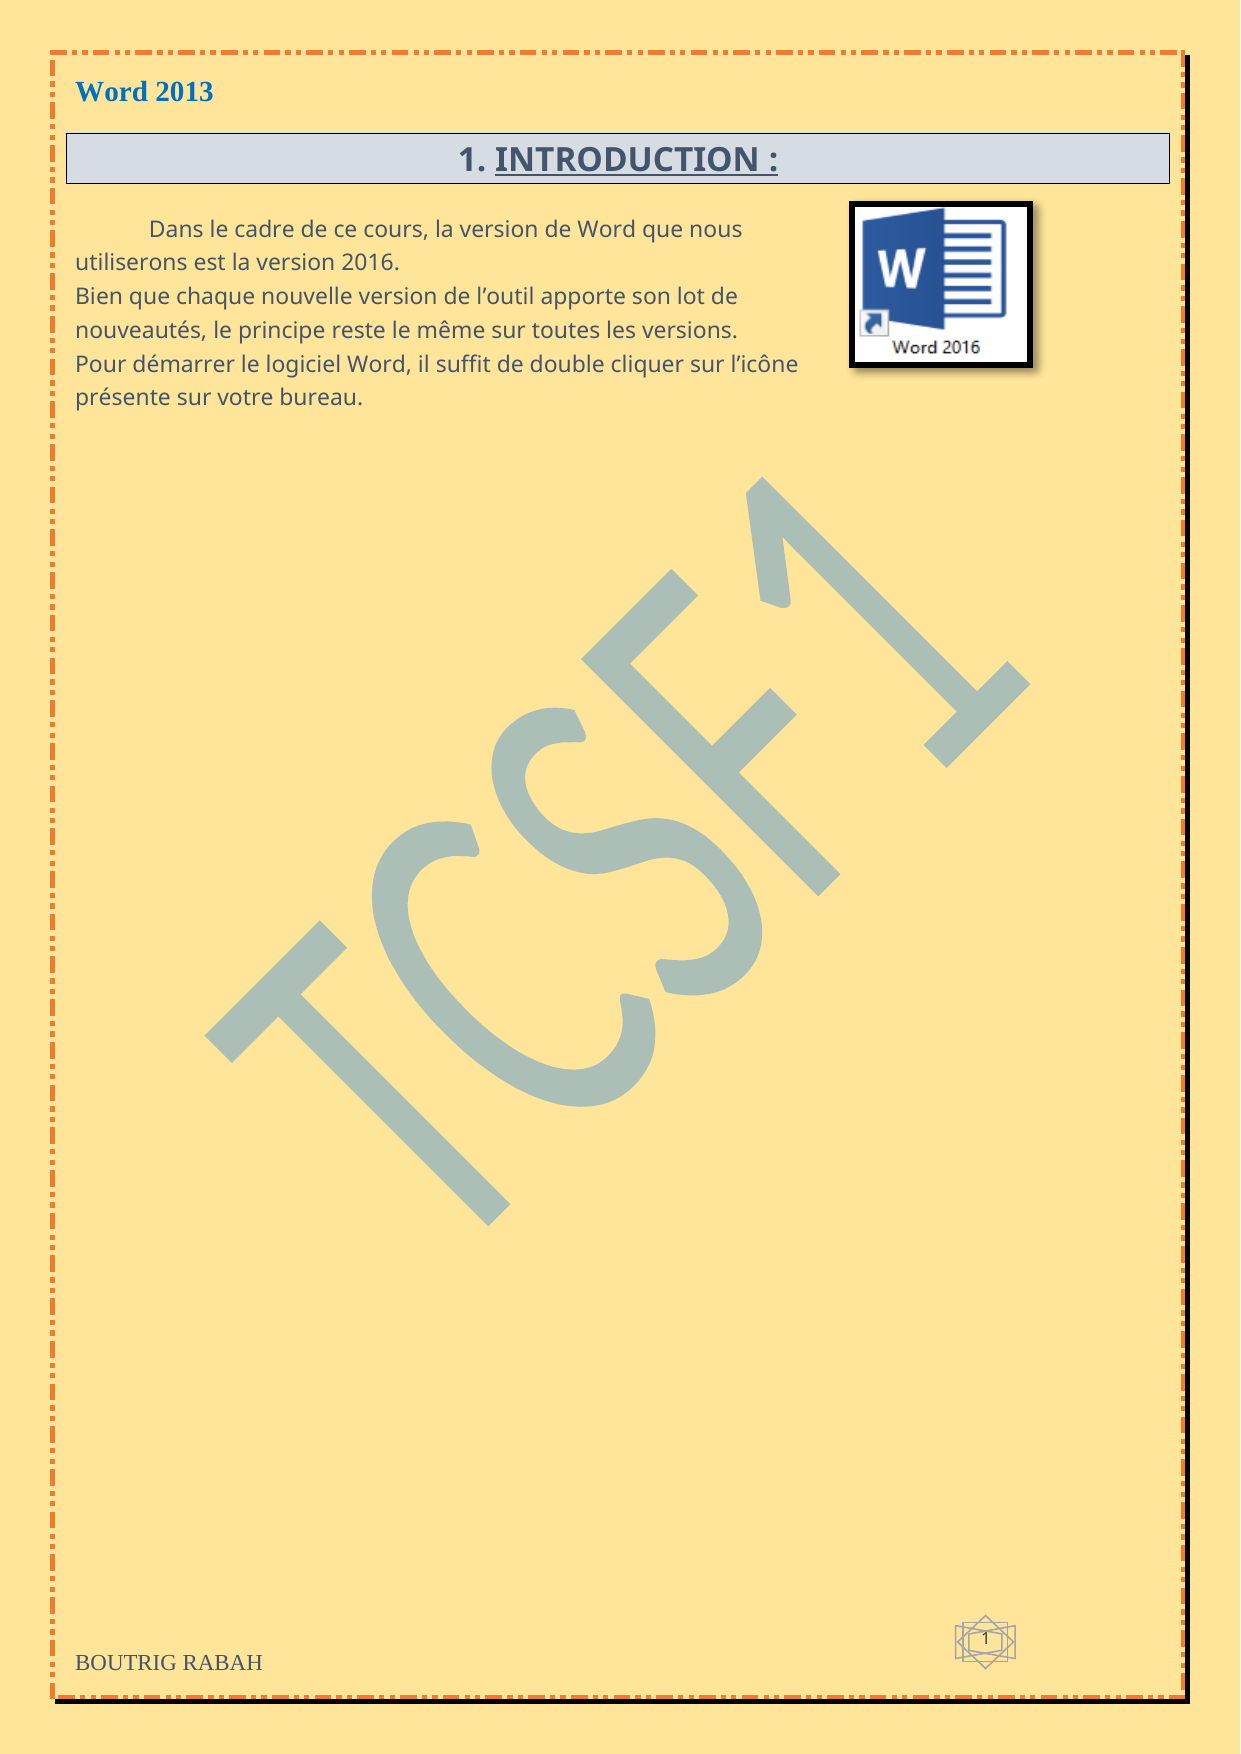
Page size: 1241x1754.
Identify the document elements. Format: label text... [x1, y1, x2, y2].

picture [855, 207, 1027, 362]
text Dans le cadre de ce cours, la version de Word que nous utiliserons est la version 2016. Bien que chaque nouvelle version de l’outil apporte son lot de nouveautés, le principe reste le même sur toutes les versions. Pour démarrer le logiciel Word, il suffit de double cliquer sur l’icône présente sur votre bureau. [75, 213, 1161, 413]
subtitle Introduction : [67, 134, 1169, 183]
